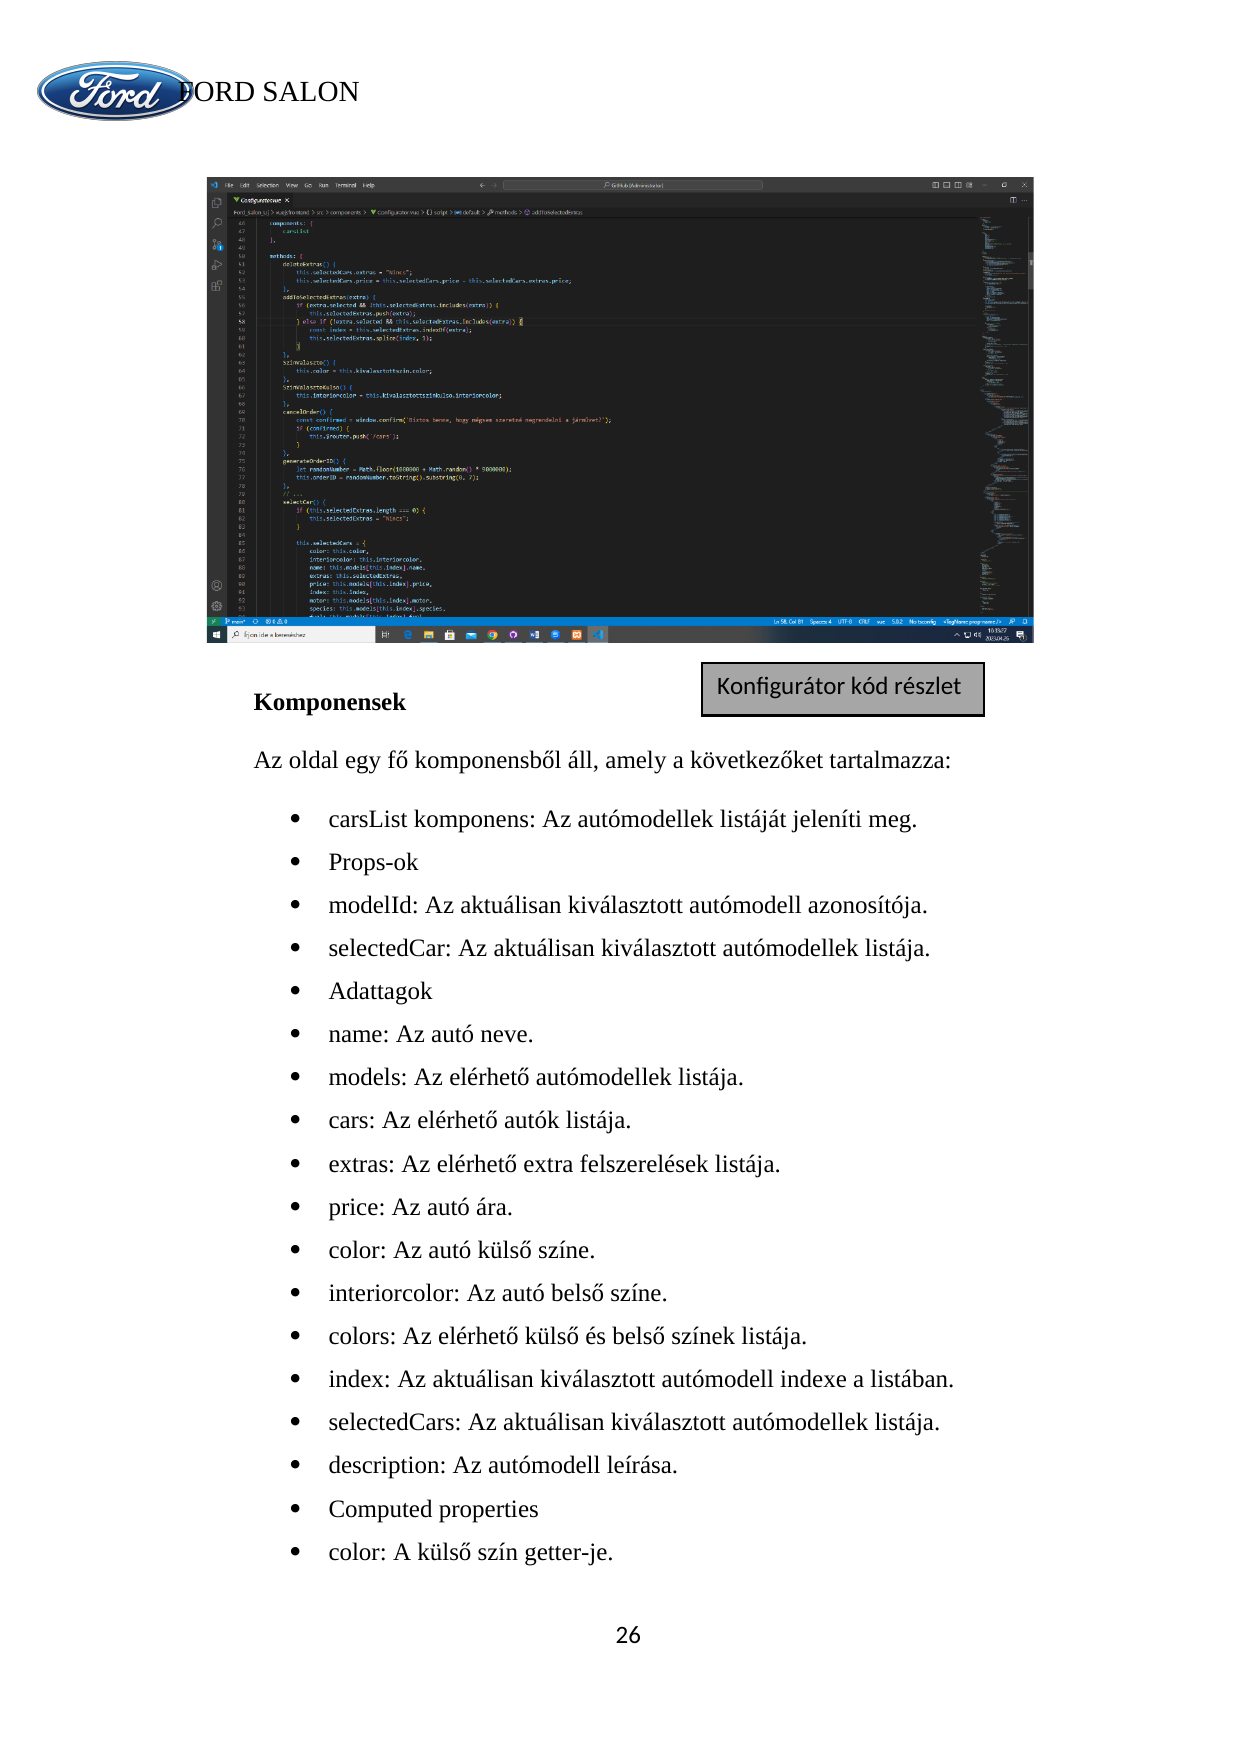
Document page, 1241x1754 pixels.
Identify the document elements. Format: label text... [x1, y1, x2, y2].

list models: Az elérhető autómodellek listája. [291, 1062, 1004, 1091]
list name: Az autó neve. [291, 1019, 1004, 1048]
list Computed properties [291, 1494, 1004, 1522]
list modelId: Az aktuálisan kiválasztott autómodell azonosítója. [291, 890, 1004, 919]
list index: Az aktuálisan kiválasztott autómodell indexe a listában. [291, 1364, 1004, 1393]
list color: Az autó külső színe. [291, 1235, 1004, 1264]
list Adattagok [291, 976, 1004, 1005]
text Komponensek [253, 643, 1004, 715]
text Az oldal egy fő komponensből áll, amely a következőket tartalmazza: [253, 745, 1004, 774]
list extras: Az elérhető extra felszerelések listája. [291, 1149, 1004, 1177]
list description: Az autómodell leírása. [291, 1451, 1004, 1479]
list selectedCars: Az aktuálisan kiválasztott autómodellek listája. [291, 1407, 1004, 1436]
list Props-ok [291, 847, 1004, 876]
list price: Az autó ára. [291, 1192, 1004, 1221]
list selectedCar: Az aktuálisan kiválasztott autómodellek listája. [291, 933, 1004, 962]
picture [206, 177, 1034, 643]
list interiorcolor: Az autó belső színe. [291, 1278, 1004, 1307]
list carsList komponens: Az autómodellek listáját jeleníti meg. [291, 804, 1004, 832]
list cars: Az elérhető autók listája. [291, 1106, 1004, 1134]
picture [37, 61, 194, 121]
list color: A külső szín getter-je. [291, 1537, 1004, 1566]
list colors: Az elérhető külső és belső színek listája. [291, 1321, 1004, 1350]
